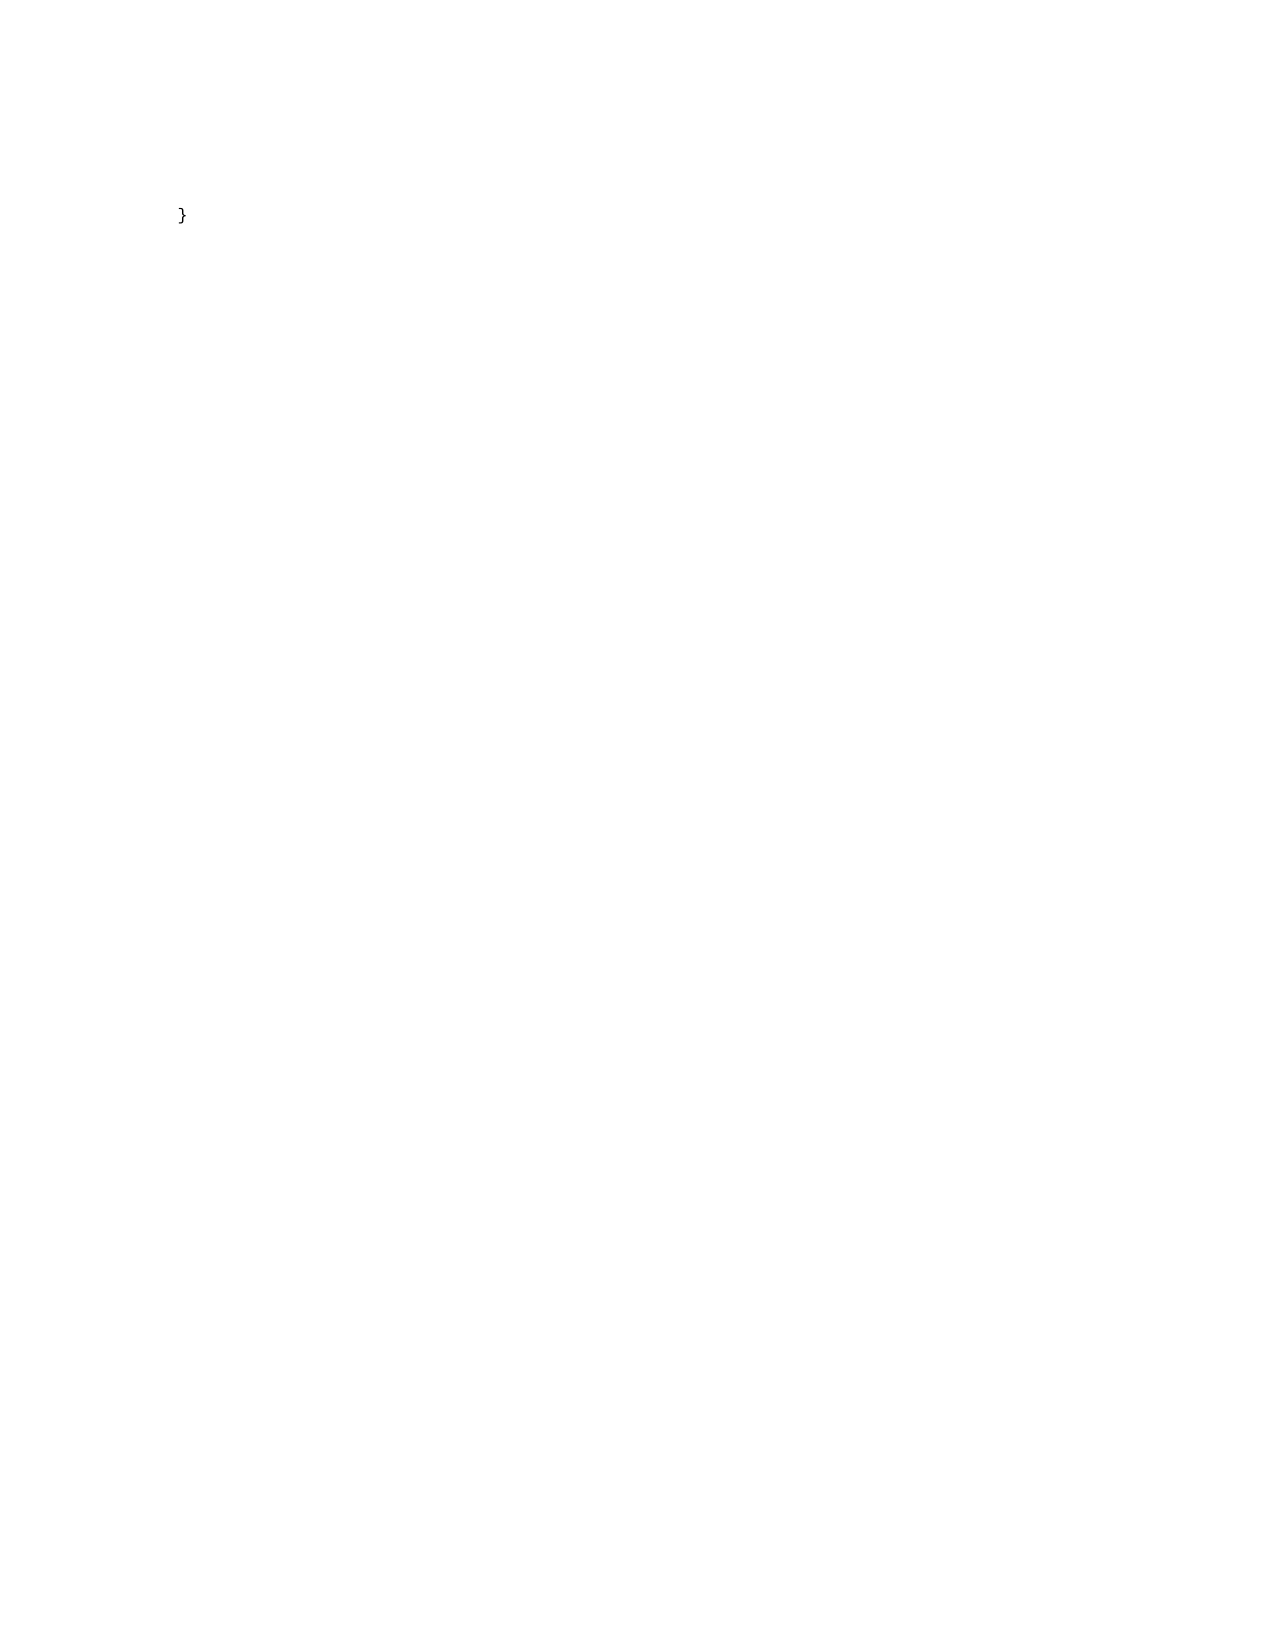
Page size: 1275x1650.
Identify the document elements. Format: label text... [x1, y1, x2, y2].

text } [177, 207, 1098, 226]
